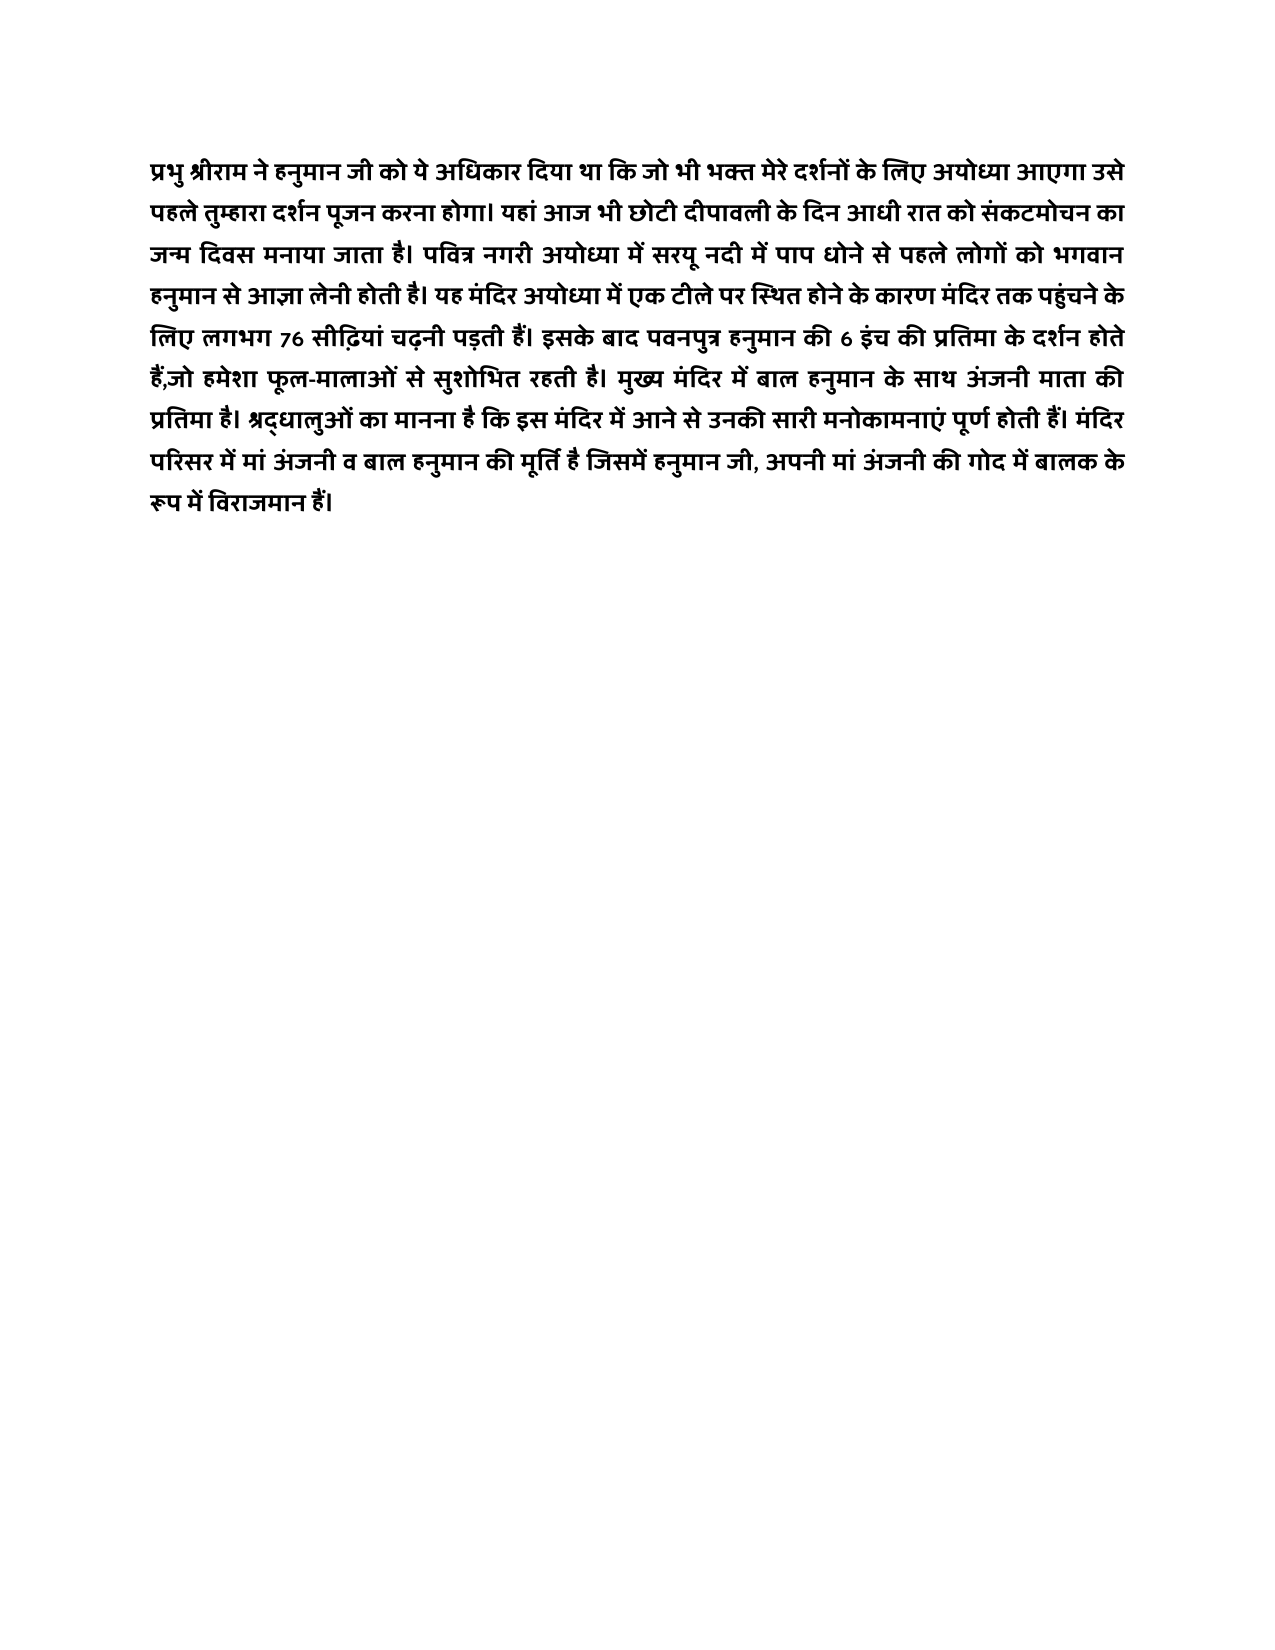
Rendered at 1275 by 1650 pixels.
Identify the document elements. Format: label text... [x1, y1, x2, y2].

text प्रभु श्रीराम ने हनुमान जी को ये अधिकार दिया था कि जो भी भक्त मेरे दर्शनों के लिए अयोध्या आएगा उसे पहले तुम्हारा दर्शन पूजन करना होगा। यहां आज भी छोटी दीपावली के दिन आधी रात को संकटमोचन का जन्म दिवस मनाया जाता है। पवित्र नगरी अयोध्या में सरयू नदी में पाप धोने से पहले लोगों को भगवान हनुमान से आज्ञा लेनी होती है। यह मंदिर अयोध्या में एक टीले पर स्थित होने के कारण मंदिर तक पहुंचने के लिए लगभग 76 सीढि़यां चढ़नी पड़ती हैं। इसके बाद पवनपुत्र हनुमान की 6 इंच की प्रतिमा के दर्शन होते हैं,जो हमेशा फूल-मालाओं से सुशोभित रहती है। मुख्य मंदिर में बाल हनुमान के साथ अंजनी माता की प्रतिमा है। श्रद्धालुओं का मानना है कि इस मंदिर में आने से उनकी सारी मनोकामनाएं पूर्ण होती हैं। मंदिर परिसर में मां अंजनी व बाल हनुमान की मूर्ति है जिसमें हनुमान जी, अपनी मां अंजनी की गोद में बालक के रूप में विराजमान हैं। [150, 150, 1125, 523]
